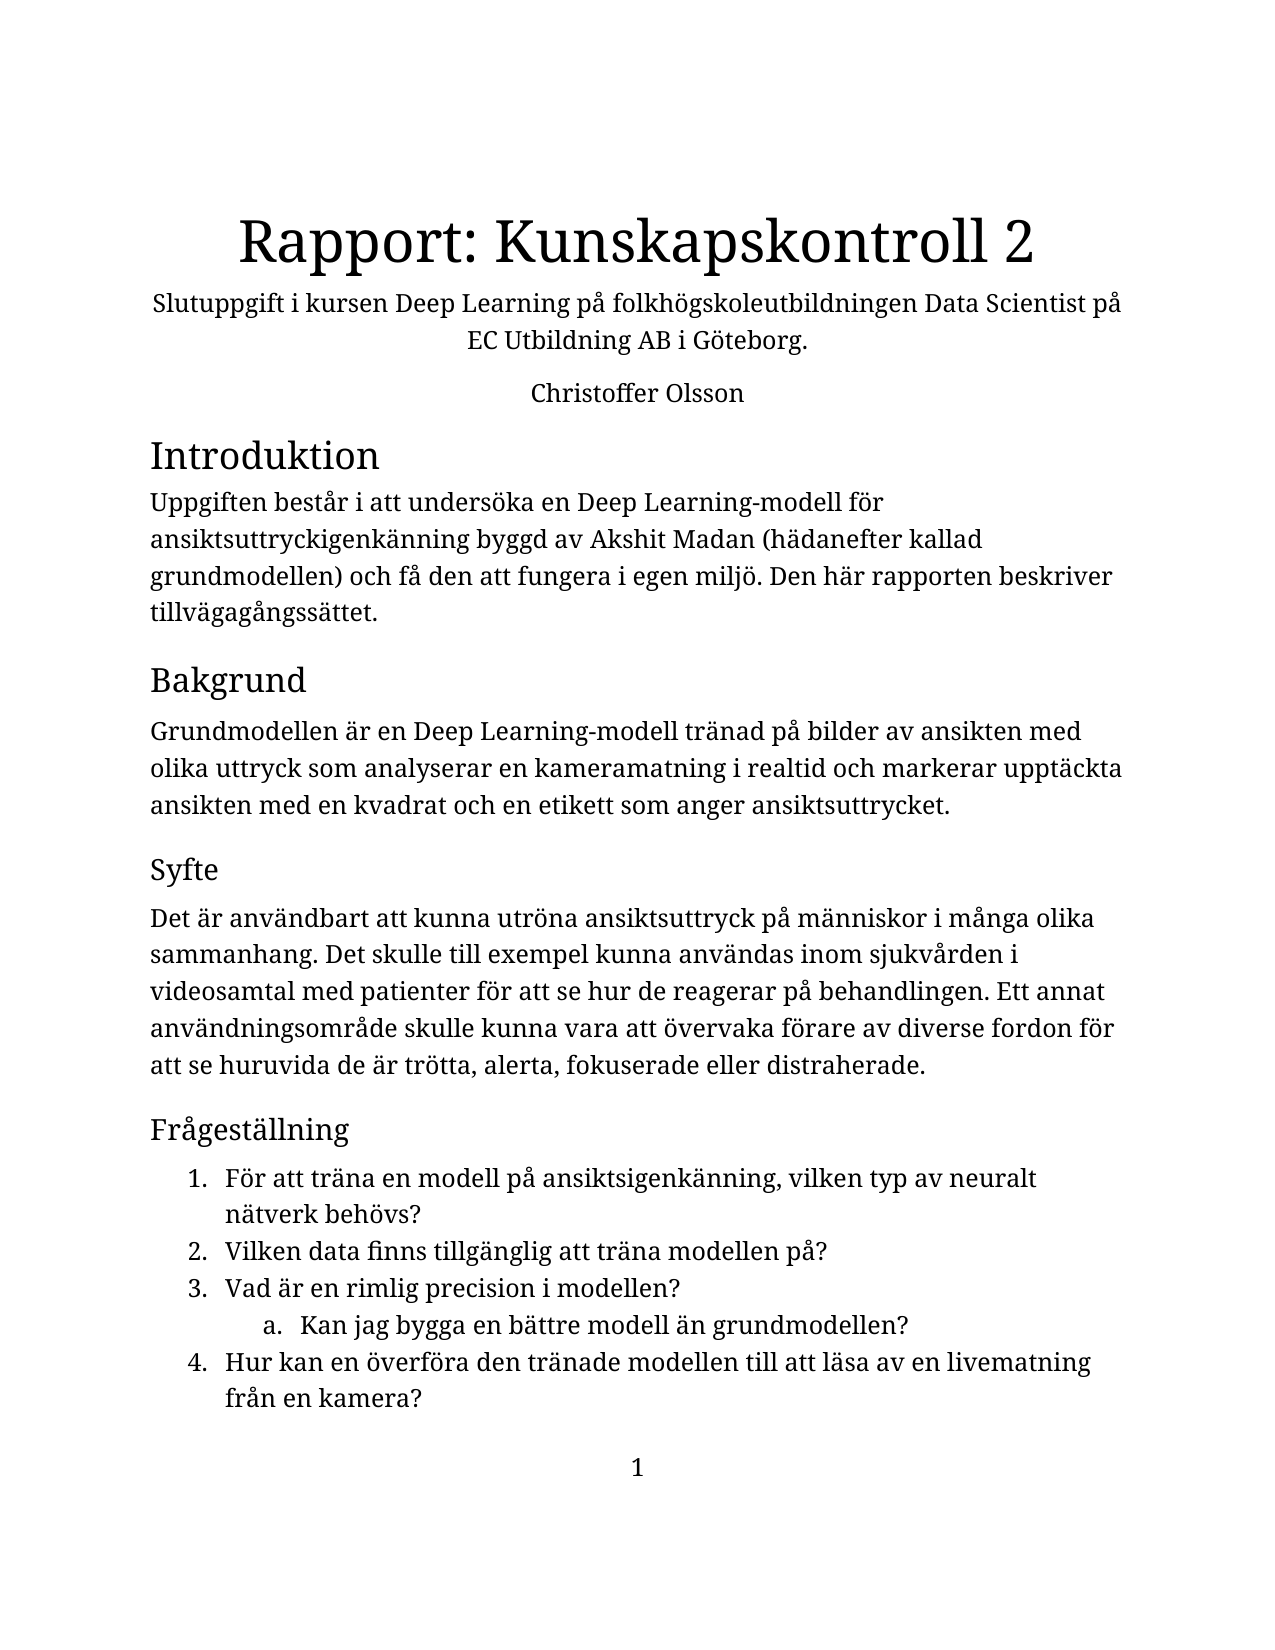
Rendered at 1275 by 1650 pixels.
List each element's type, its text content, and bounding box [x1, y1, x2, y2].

text Uppgiften består i att undersöka en Deep Learning-modell för ansiktsuttryckigenkänning byggd av Akshit Madan (hädanefter kallad grundmodellen) och få den att fungera i egen miljö. Den här rapporten beskriver tillvägagångssättet. [150, 484, 1125, 629]
list För att träna en modell på ansiktsigenkänning, vilken typ av neuralt nätverk behövs? [187, 1160, 1125, 1231]
subtitle Bakgrund [150, 657, 1125, 702]
title Rapport: Kunskapskontroll 2 [150, 200, 1125, 279]
text Slutuppgift i kursen Deep Learning på folkhögskoleutbildningen Data Scientist på EC Utbildning AB i Göteborg. [150, 286, 1125, 357]
text Det är användbart att kunna utröna ansiktsuttryck på människor i många olika sammanhang. Det skulle till exempel kunna användas inom sjukvården i videosamtal med patienter för att se hur de reagerar på behandlingen. Ett annat användningsområde skulle kunna vara att övervaka förare av diverse fordon för att se huruvida de är trötta, alerta, fokuserade eller distraherade. [150, 900, 1125, 1082]
text Grundmodellen är en Deep Learning-modell tränad på bilder av ansikten med olika uttryck som analyserar en kameramatning i realtid och markerar upptäckta ansikten med en kvadrat och en etikett som anger ansiktsuttrycket. [150, 714, 1125, 822]
subtitle Syfte [150, 849, 1125, 889]
list Vad är en rimlig precision i modellen? [187, 1271, 1125, 1305]
list Kan jag bygga en bättre modell än grundmodellen? [262, 1307, 1125, 1342]
list Vilken data finns tillgänglig att träna modellen på? [187, 1234, 1125, 1268]
subtitle Introduktion [150, 429, 1125, 481]
subtitle Frågeställning [150, 1109, 1125, 1149]
text Christoffer Olsson [150, 376, 1125, 410]
list Hur kan en överföra den tränade modellen till att läsa av en livematning från en kamera? [187, 1344, 1125, 1415]
